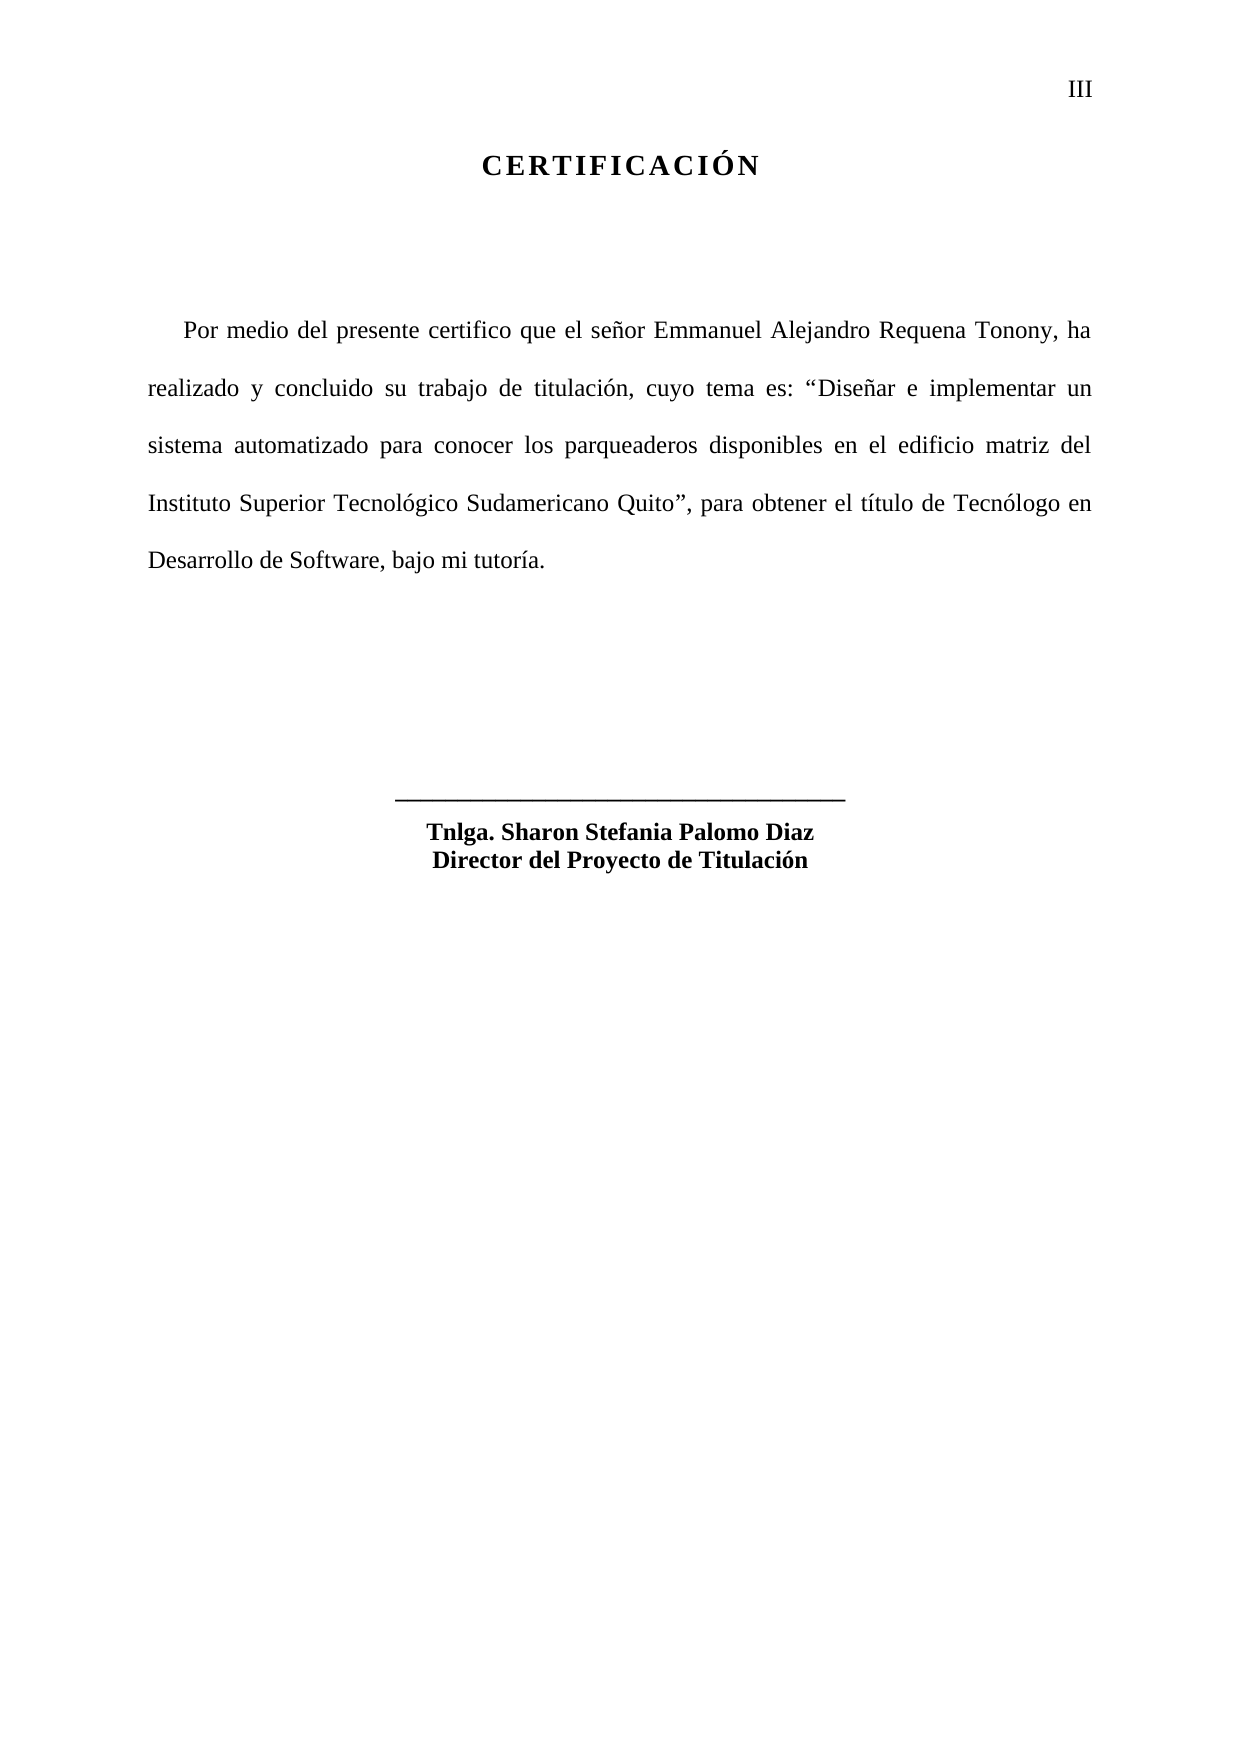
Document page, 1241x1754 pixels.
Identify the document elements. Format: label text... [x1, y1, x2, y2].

text ____________________________________ [148, 775, 1092, 804]
text Por medio del presente certifico que el señor Emmanuel Alejandro Requena Tonony, ha realizado y concluido su trabajo de titulación, cuyo tema es: “Diseñar e implementar un sistema automatizado para conocer los parqueaderos disponibles en el edificio matriz del Instituto Superior Tecnológico Sudamericano Quito”, para obtener el título de Tecnólogo en Desarrollo de Software, bajo mi tutoría. [148, 315, 1092, 574]
text Director del Proyecto de Titulación [148, 845, 1092, 874]
text CERTIFICACIÓN [148, 148, 1092, 181]
text Tnlga. Sharon Stefania Palomo Diaz [148, 817, 1092, 845]
